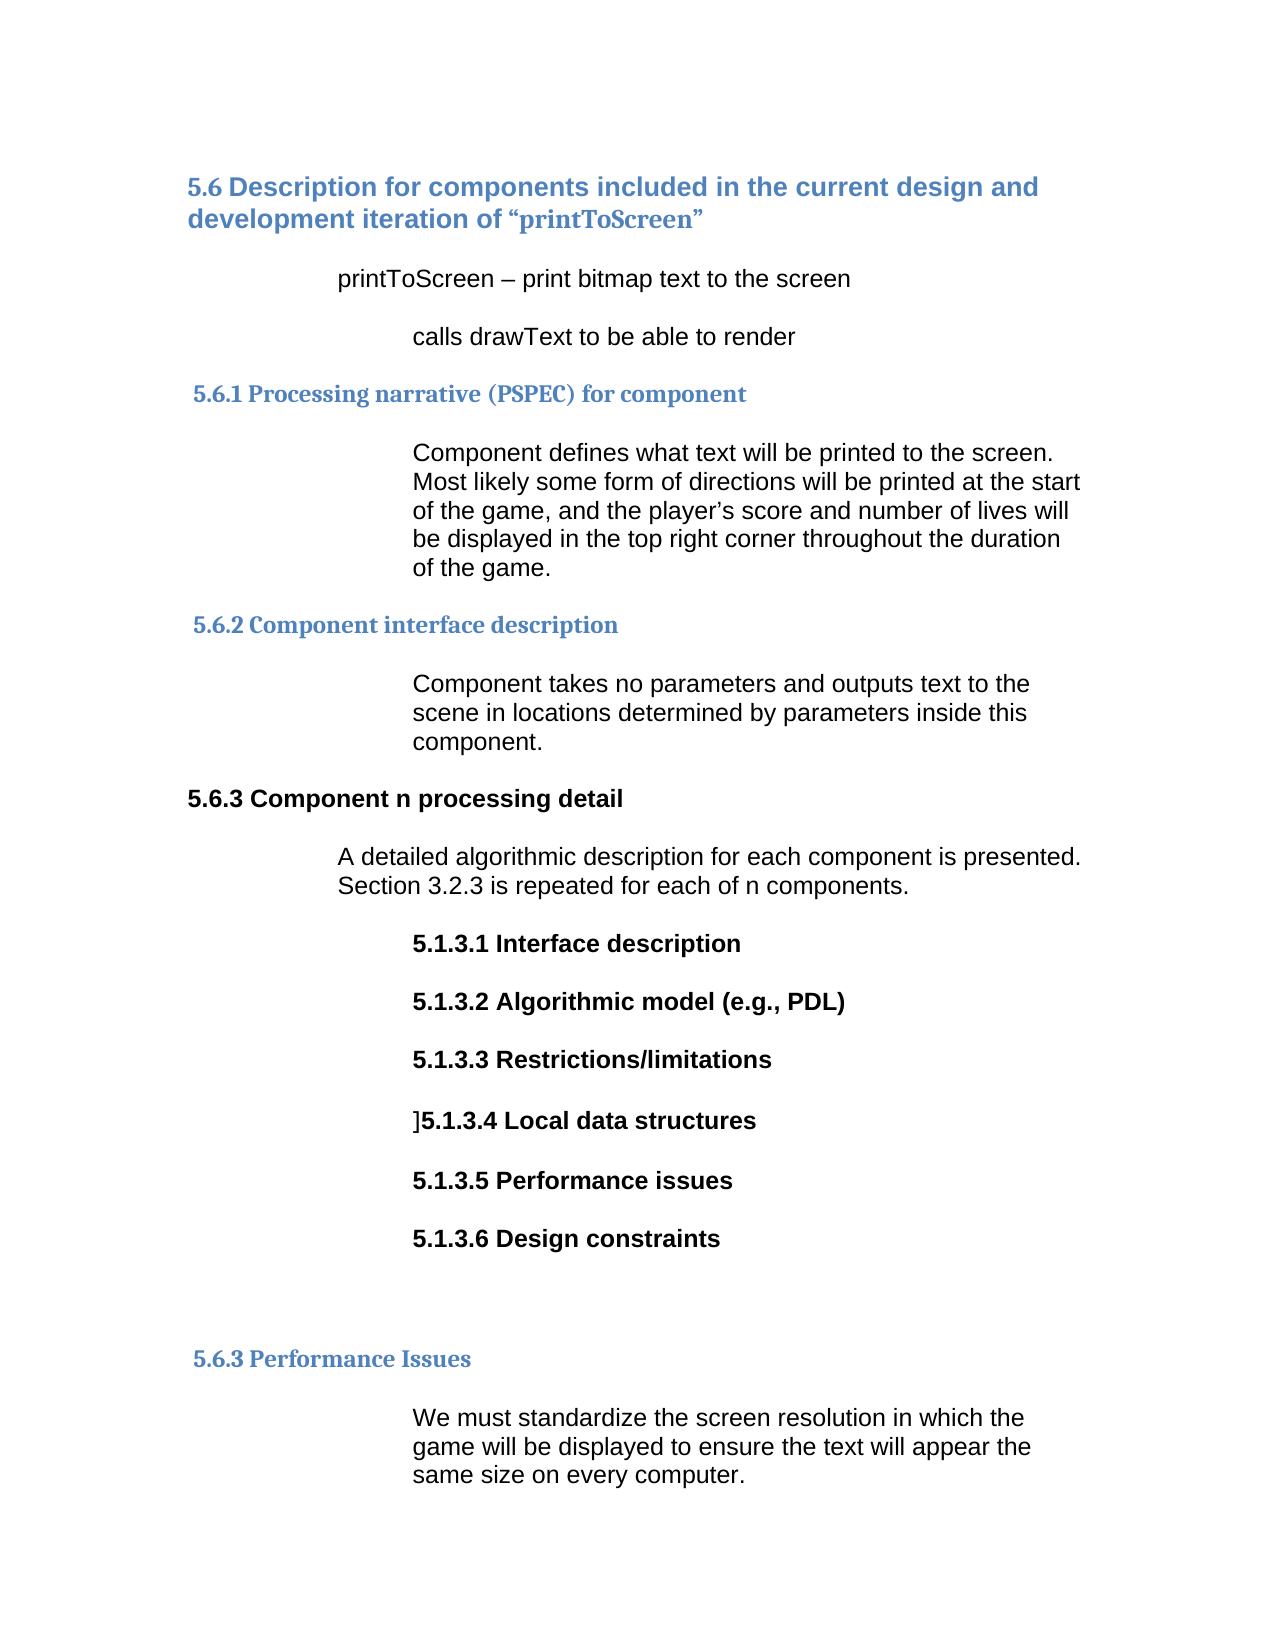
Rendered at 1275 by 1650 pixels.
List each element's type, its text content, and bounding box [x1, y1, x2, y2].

subtitle 5.6.1 Processing narrative (PSPEC) for component [187, 380, 1087, 409]
text 5.1.3.1 Interface description [412, 929, 1087, 958]
text 5.1.3.6 Design constraints [412, 1224, 1087, 1253]
text Component takes no parameters and outputs text to the scene in locations determined by parameters inside this component. [412, 669, 1087, 755]
text Component defines what text will be printed to the screen. Most likely some form of directions will be printed at the start of the game, and the player’s score and number of lives will be displayed in the top right corner throughout the duration of the game. [412, 438, 1087, 582]
text 5.1.3.2 Algorithmic model (e.g., PDL) [412, 987, 1087, 1016]
subtitle 5.6.2 Component interface description [187, 611, 1087, 640]
text 5.1.3.3 Restrictions/limitations [412, 1045, 1087, 1073]
subtitle 5.6.3 Performance Issues [187, 1345, 1087, 1374]
text printToScreen – print bitmap text to the screen [187, 264, 1087, 293]
text A detailed algorithmic description for each component is presented. Section 3.2.3 is repeated for each of n components. [337, 842, 1087, 900]
text We must standardize the screen resolution in which the game will be displayed to ensure the text will appear the same size on every computer. [412, 1403, 1087, 1489]
text calls drawText to be able to render [187, 322, 1087, 351]
text ]5.1.3.4 Local data structures [412, 1103, 1087, 1137]
text 5.6.3 Component n processing detail [187, 784, 1087, 813]
subtitle 5.6 Description for components included in the current design and development iteration of “printToScreen” [187, 171, 1087, 235]
text 5.1.3.5 Performance issues [412, 1166, 1087, 1195]
